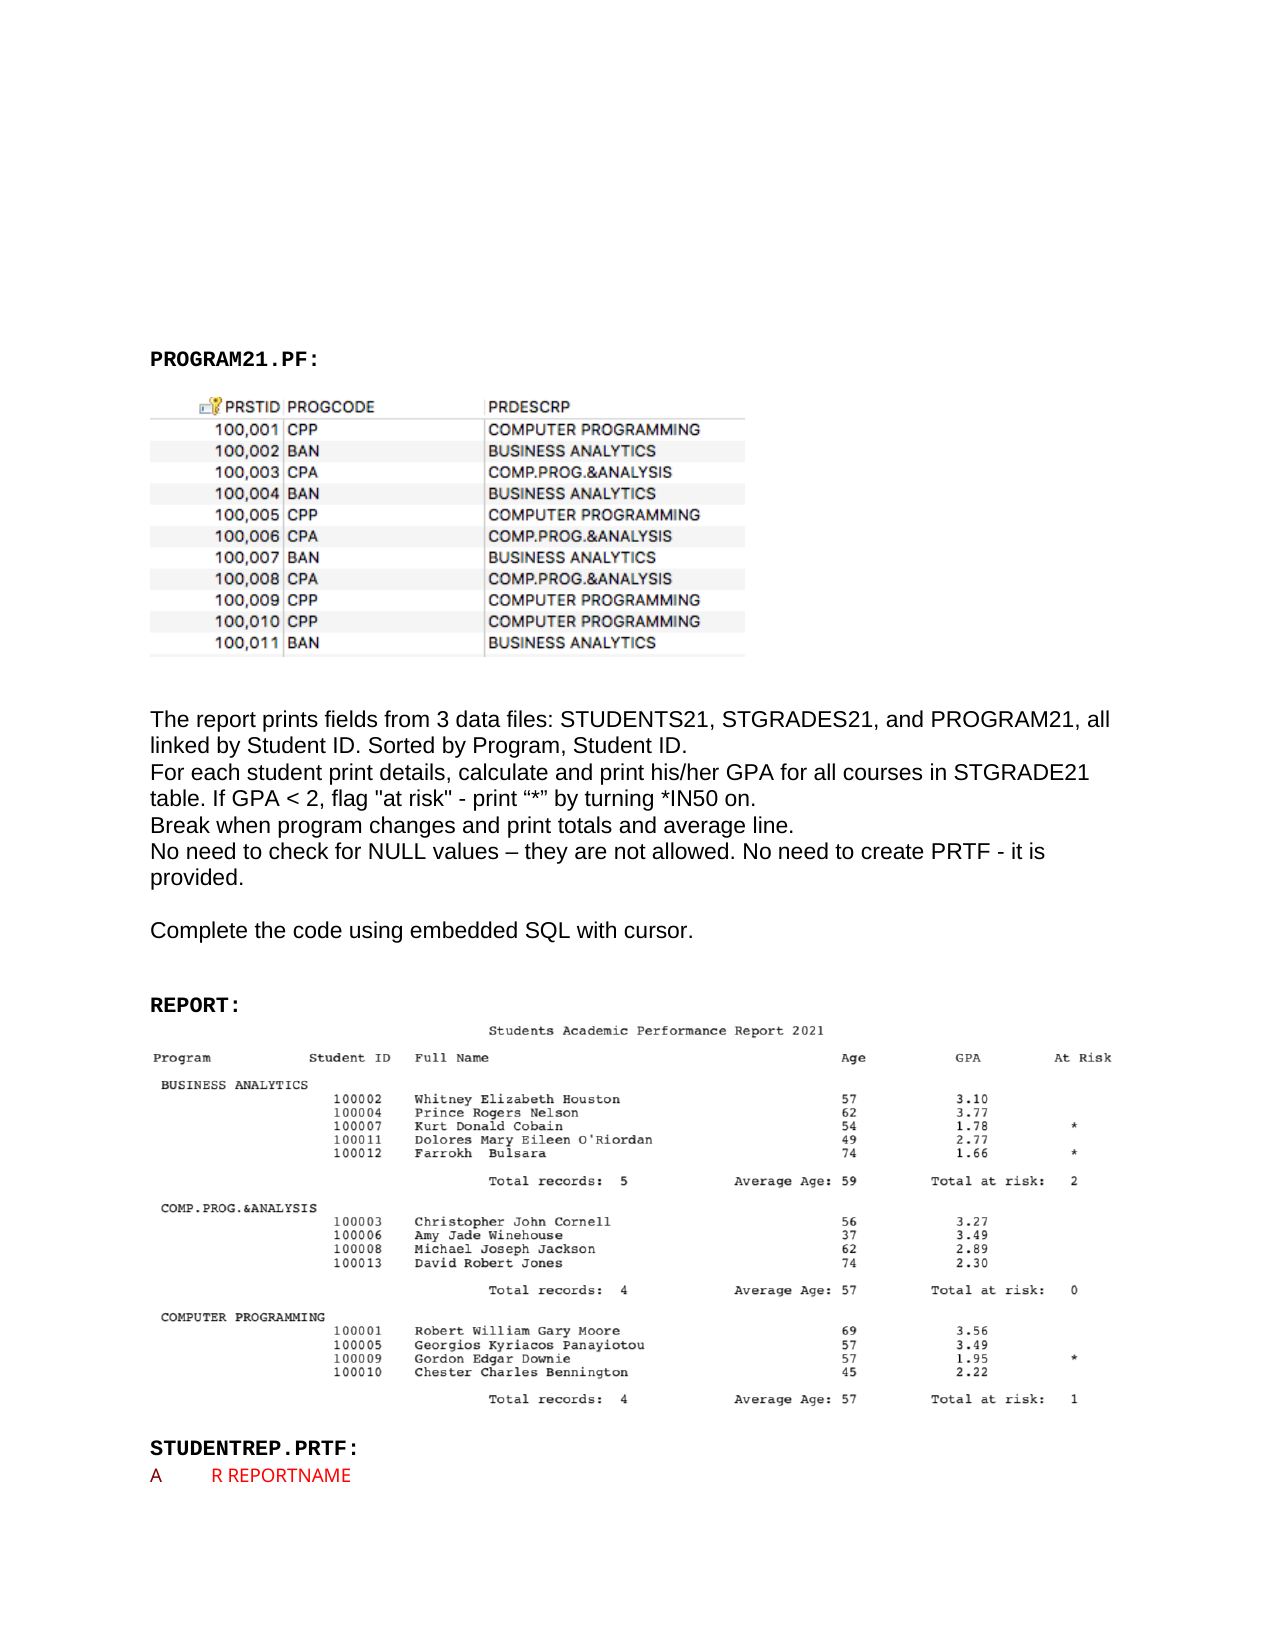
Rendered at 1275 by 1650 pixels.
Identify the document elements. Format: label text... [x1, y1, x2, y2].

text Complete the code using embedded SQL with cursor. [150, 917, 1125, 943]
text A R REPORTNAME [150, 1462, 1125, 1488]
text For each student print details, calculate and print his/her GPA for all courses in STGRADE21 table. If GPA < 2, flag "at risk" - print “*” by turning *IN50 on. [150, 759, 1125, 812]
text REPORT: [150, 994, 1125, 1019]
text No need to check for NULL values – they are not allowed. No need to create PRTF - it is provided. [150, 838, 1125, 891]
text PROGRAM21.PF: [150, 348, 1125, 373]
picture [150, 1019, 1125, 1413]
text Break when program changes and print totals and average line. [150, 812, 1125, 838]
text The report prints fields from 3 data files: STUDENTS21, STGRADES21, and PROGRAM21, all linked by Student ID. Sorted by Program, Student ID. [150, 706, 1125, 759]
picture [150, 397, 746, 657]
text STUDENTREP.PRTF: [150, 1437, 1125, 1462]
